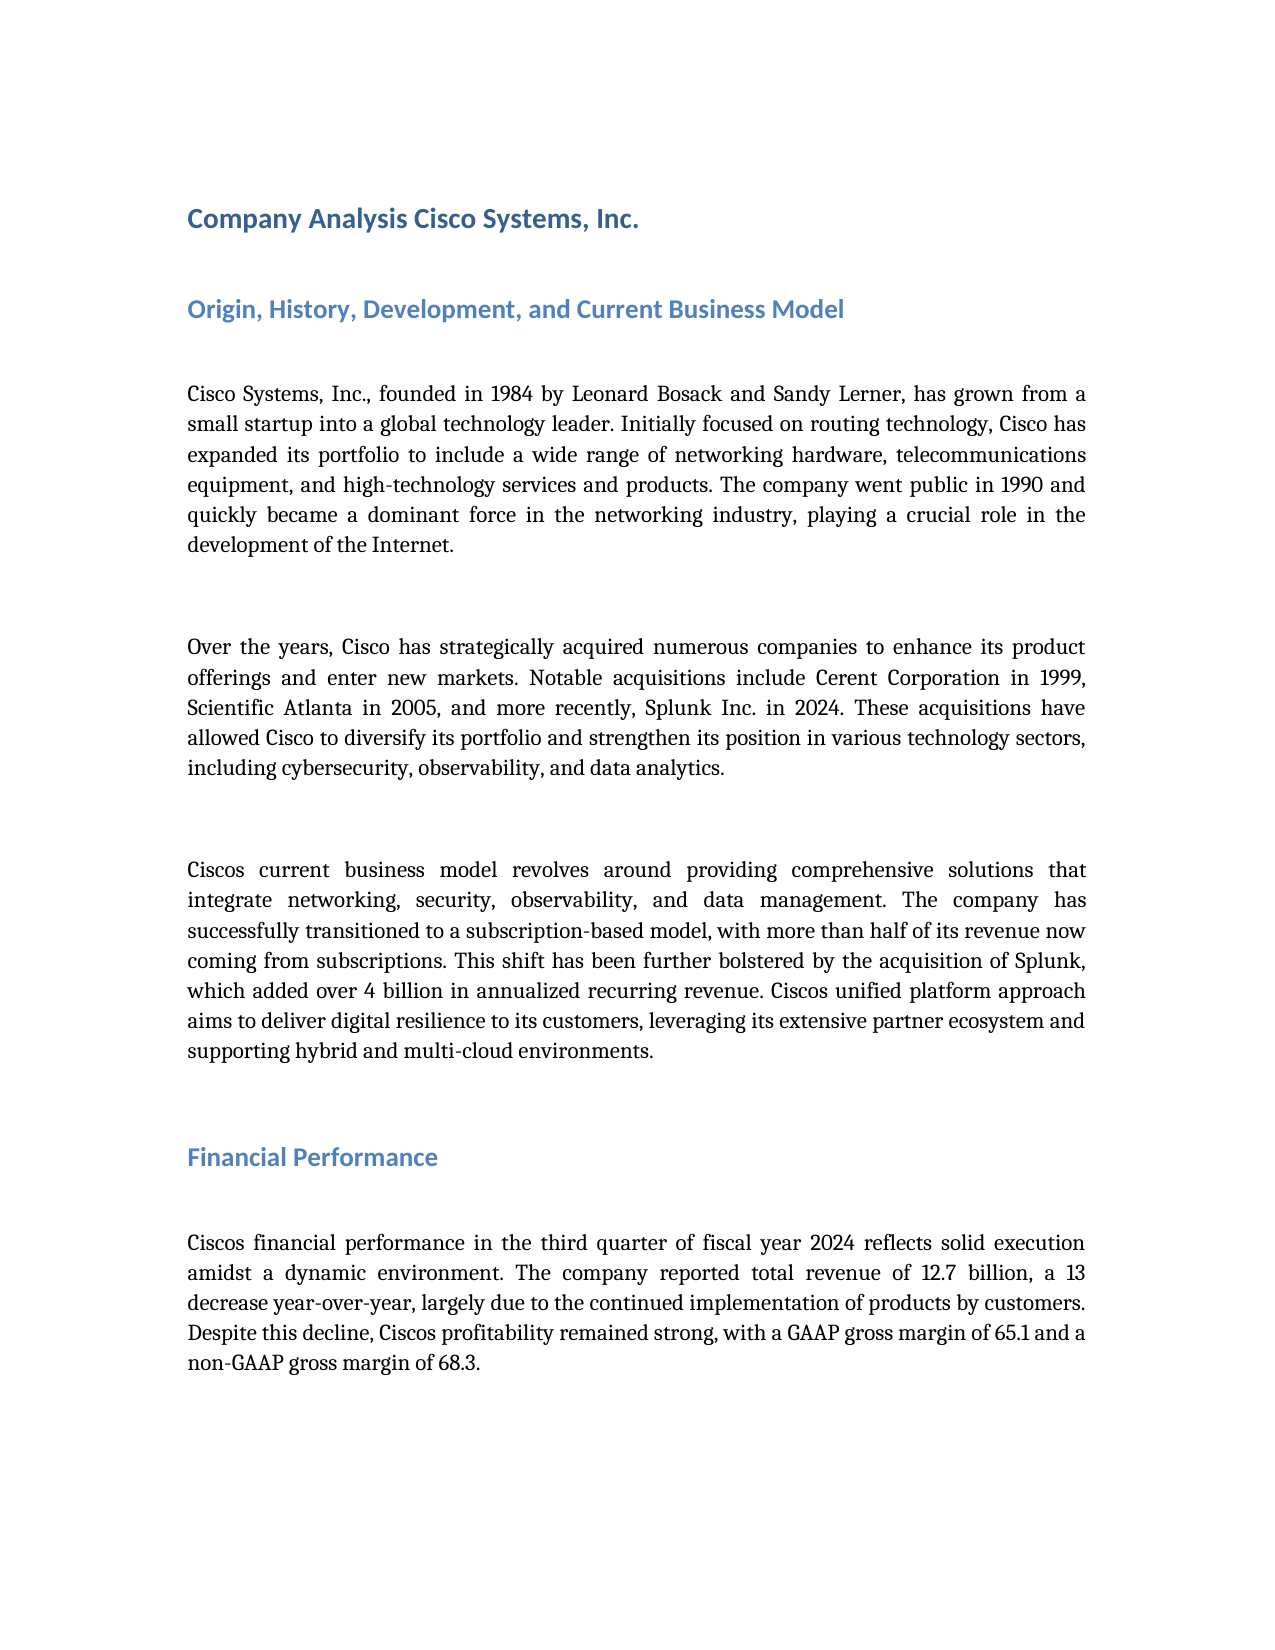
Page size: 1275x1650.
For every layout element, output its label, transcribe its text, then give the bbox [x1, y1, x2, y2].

text Ciscos financial performance in the third quarter of fiscal year 2024 reflects solid execution amidst a dynamic environment. The company reported total revenue of 12.7 billion, a 13 decrease year-over-year, largely due to the continued implementation of products by customers. Despite this decline, Ciscos profitability remained strong, with a GAAP gross margin of 65.1 and a non-GAAP gross margin of 68.3. [187, 1229, 1087, 1376]
subtitle Origin, History, Development, and Current Business Model [187, 292, 1087, 325]
subtitle Company Analysis Cisco Systems, Inc. [187, 200, 1087, 236]
text Over the years, Cisco has strategically acquired numerous companies to enhance its product offerings and enter new markets. Notable acquisitions include Cerent Corporation in 1999, Scientific Atlanta in 2005, and more recently, Splunk Inc. in 2024. These acquisitions have allowed Cisco to diversify its portfolio and strengthen its position in various technology sectors, including cybersecurity, observability, and data analytics. [187, 634, 1087, 781]
text Cisco Systems, Inc., founded in 1984 by Leonard Bosack and Sandy Lerner, has grown from a small startup into a global technology leader. Initially focused on routing technology, Cisco has expanded its portfolio to include a wide range of networking hardware, telecommunications equipment, and high-technology services and products. The company went public in 1990 and quickly became a dominant force in the networking industry, playing a crucial role in the development of the Internet. [187, 381, 1087, 558]
text Ciscos current business model revolves around providing comprehensive solutions that integrate networking, security, observability, and data management. The company has successfully transitioned to a subscription-based model, with more than half of its revenue now coming from subscriptions. This shift has been further bolstered by the acquisition of Splunk, which added over 4 billion in annualized recurring revenue. Ciscos unified platform approach aims to deliver digital resilience to its customers, leveraging its extensive partner ecosystem and supporting hybrid and multi-cloud environments. [187, 857, 1087, 1064]
subtitle Financial Performance [187, 1140, 1087, 1173]
